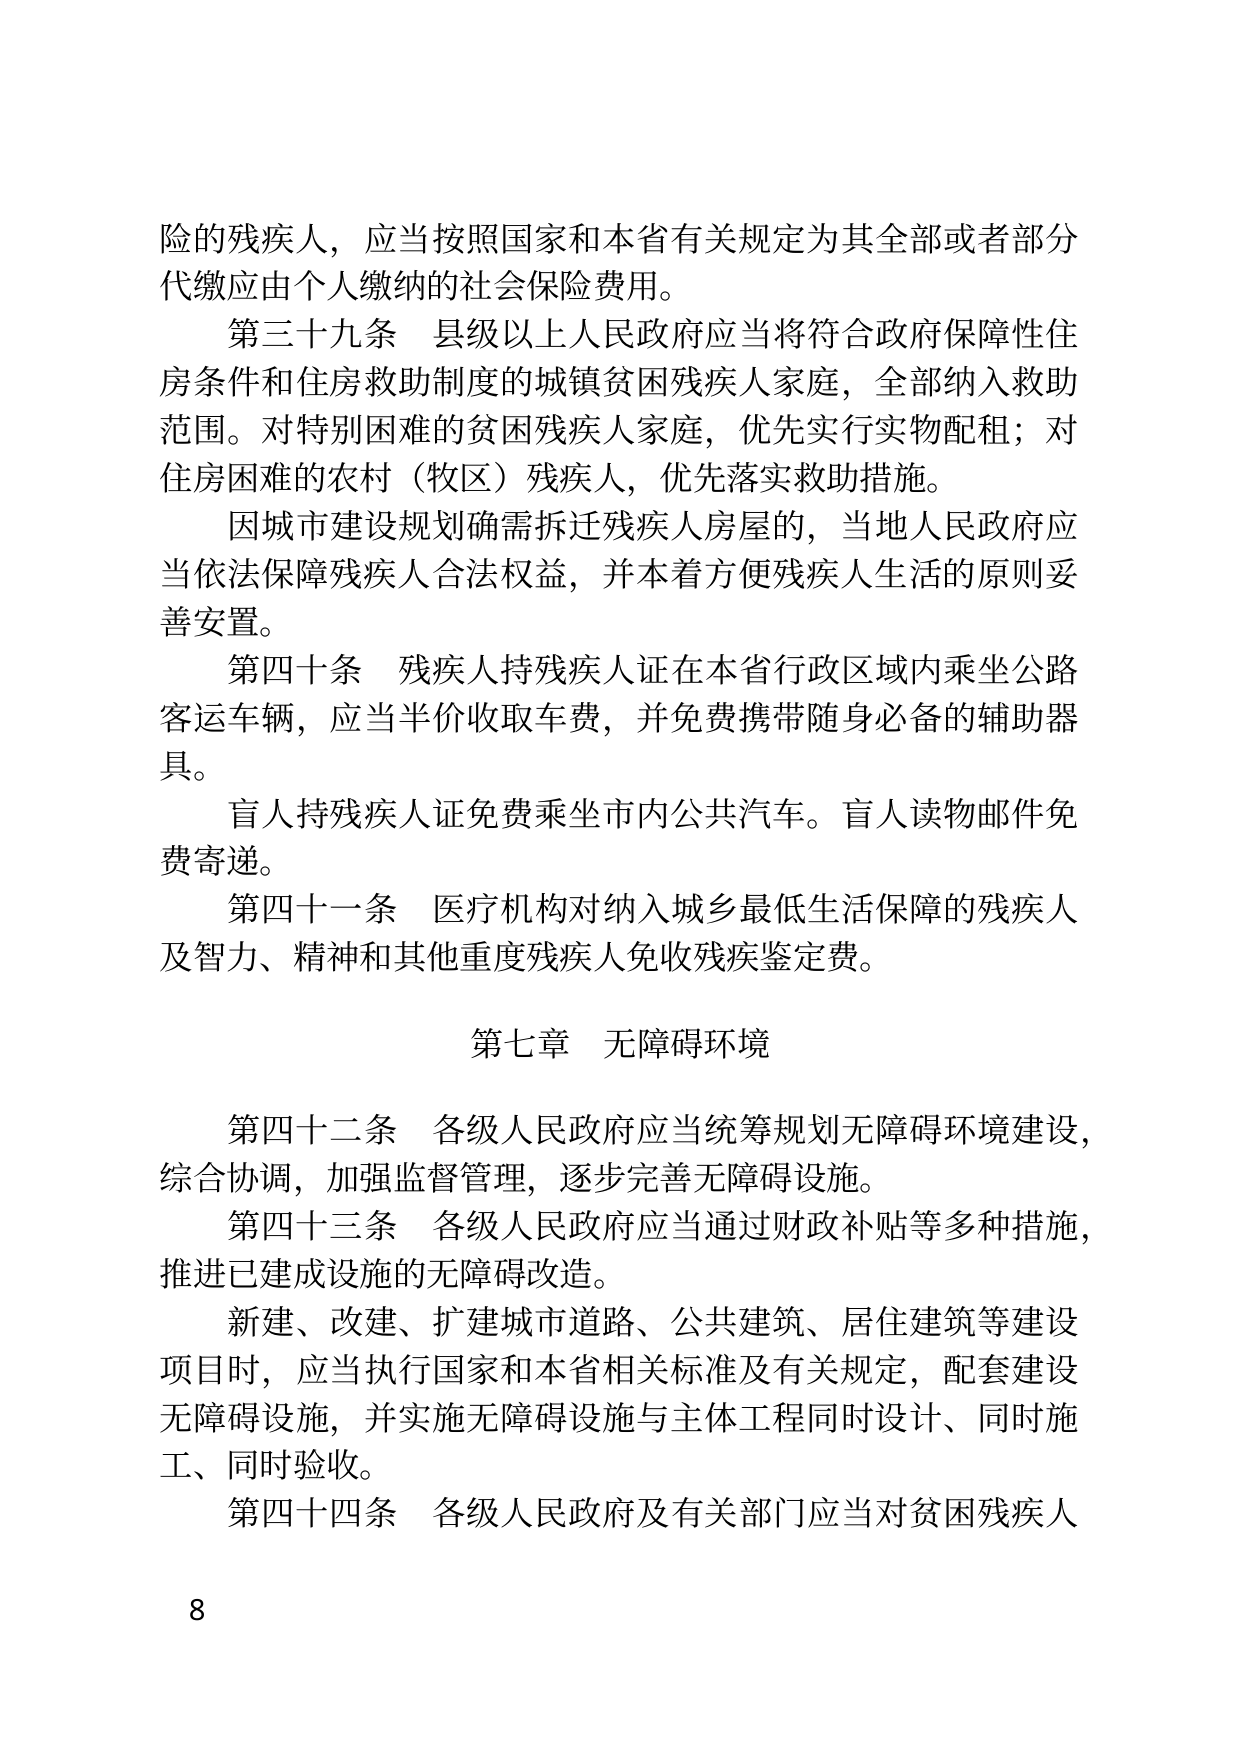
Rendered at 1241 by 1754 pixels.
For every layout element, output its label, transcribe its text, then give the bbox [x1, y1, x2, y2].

text 第四十条 残疾人持残疾人证在本省行政区域内乘坐公路客运车辆，应当半价收取车费，并免费携带随身必备的辅助器具。 [159, 644, 1081, 788]
text 第四十三条 各级人民政府应当通过财政补贴等多种措施，推进已建成设施的无障碍改造。 [159, 1200, 1081, 1296]
text 第三十九条 县级以上人民政府应当将符合政府保障性住房条件和住房救助制度的城镇贫困残疾人家庭，全部纳入救助范围。对特别困难的贫困残疾人家庭，优先实行实物配租；对住房困难的农村（牧区）残疾人，优先落实救助措施。 [159, 308, 1081, 500]
text 新建、改建、扩建城市道路、公共建筑、居住建筑等建设项目时，应当执行国家和本省相关标准及有关规定，配套建设无障碍设施，并实施无障碍设施与主体工程同时设计、同时施工、同时验收。 [159, 1296, 1081, 1487]
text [159, 213, 1081, 308]
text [159, 1487, 1081, 1535]
text 第四十一条 医疗机构对纳入城乡最低生活保障的残疾人及智力、精神和其他重度残疾人免收残疾鉴定费。 [159, 883, 1081, 979]
text 第七章 无障碍环境 [159, 1018, 1081, 1066]
text 第四十二条 各级人民政府应当统筹规划无障碍环境建设，综合协调，加强监督管理，逐步完善无障碍设施。 [159, 1104, 1081, 1200]
text 盲人持残疾人证免费乘坐市内公共汽车。盲人读物邮件免费寄递。 [159, 788, 1081, 883]
text 因城市建设规划确需拆迁残疾人房屋的，当地人民政府应当依法保障残疾人合法权益，并本着方便残疾人生活的原则妥善安置。 [159, 500, 1081, 644]
